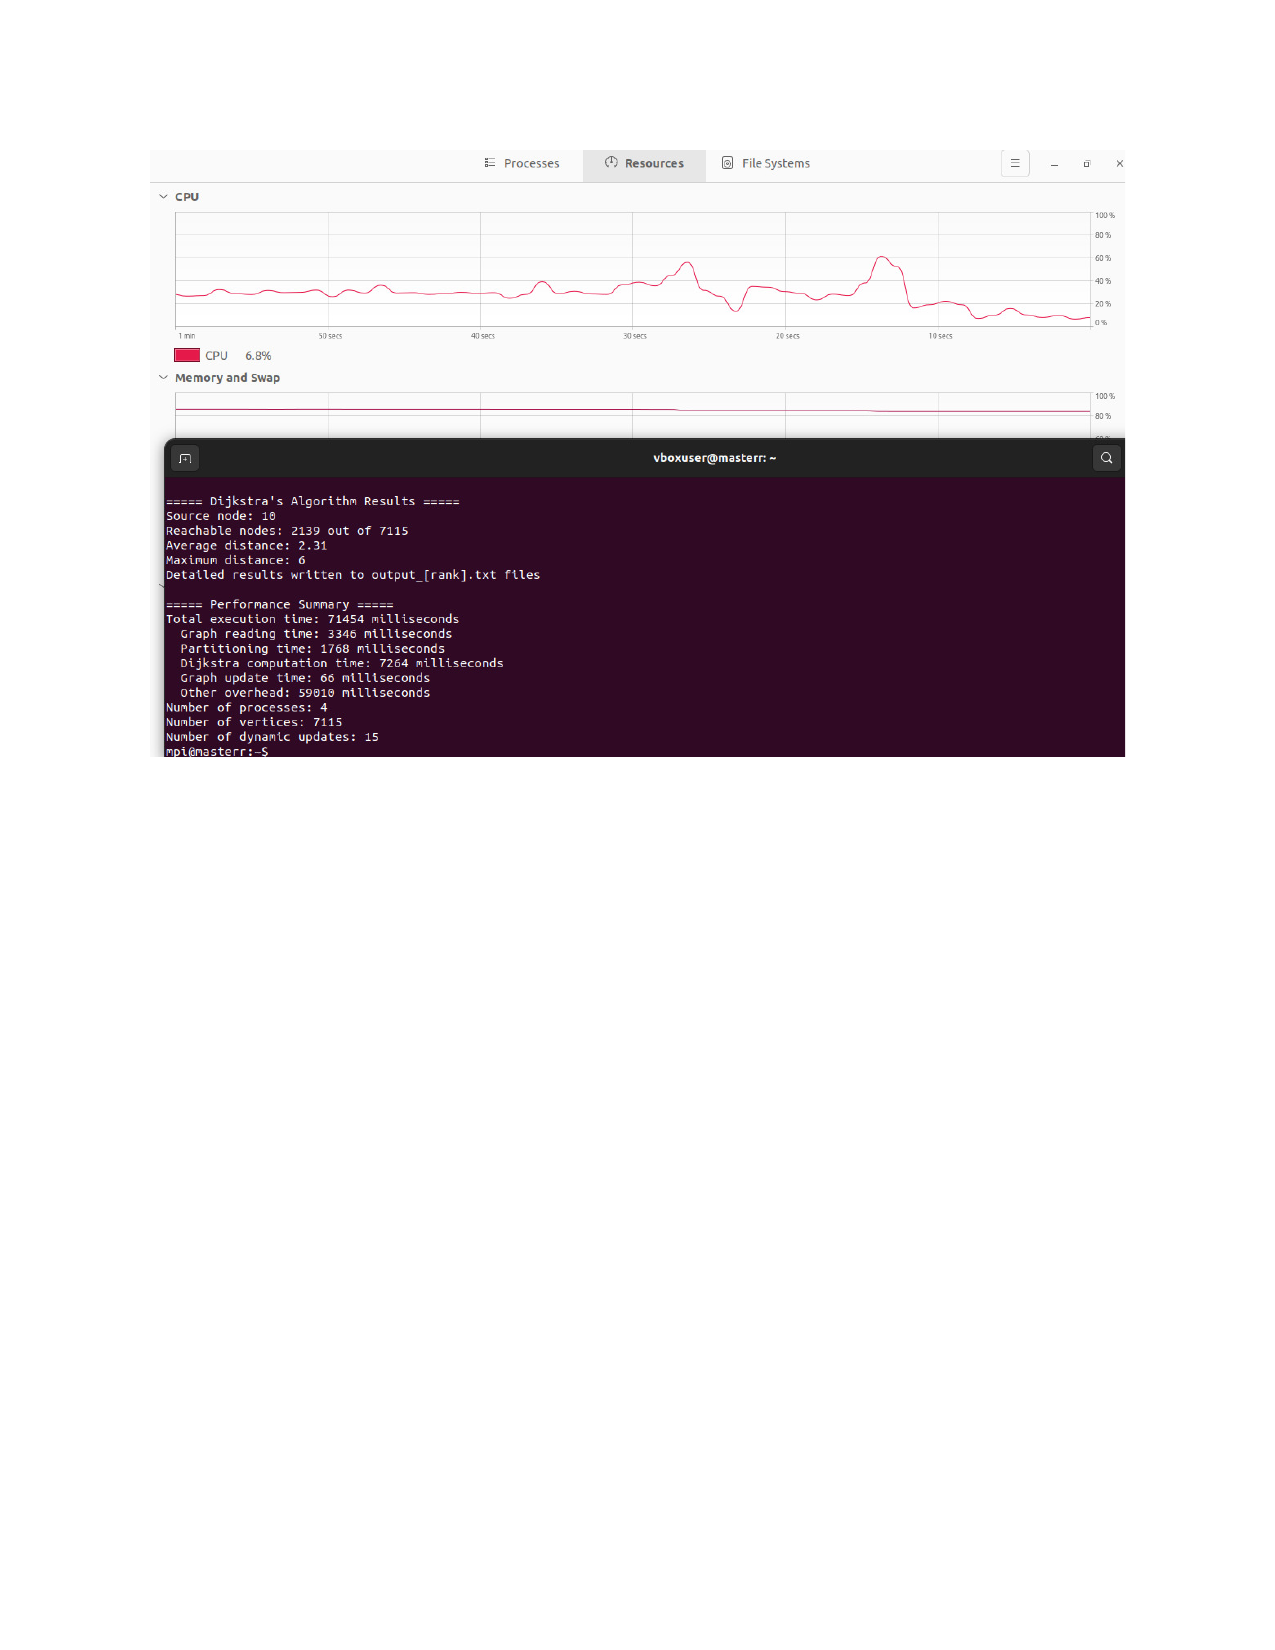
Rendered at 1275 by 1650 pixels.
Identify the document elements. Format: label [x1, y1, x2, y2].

picture [150, 150, 1125, 757]
